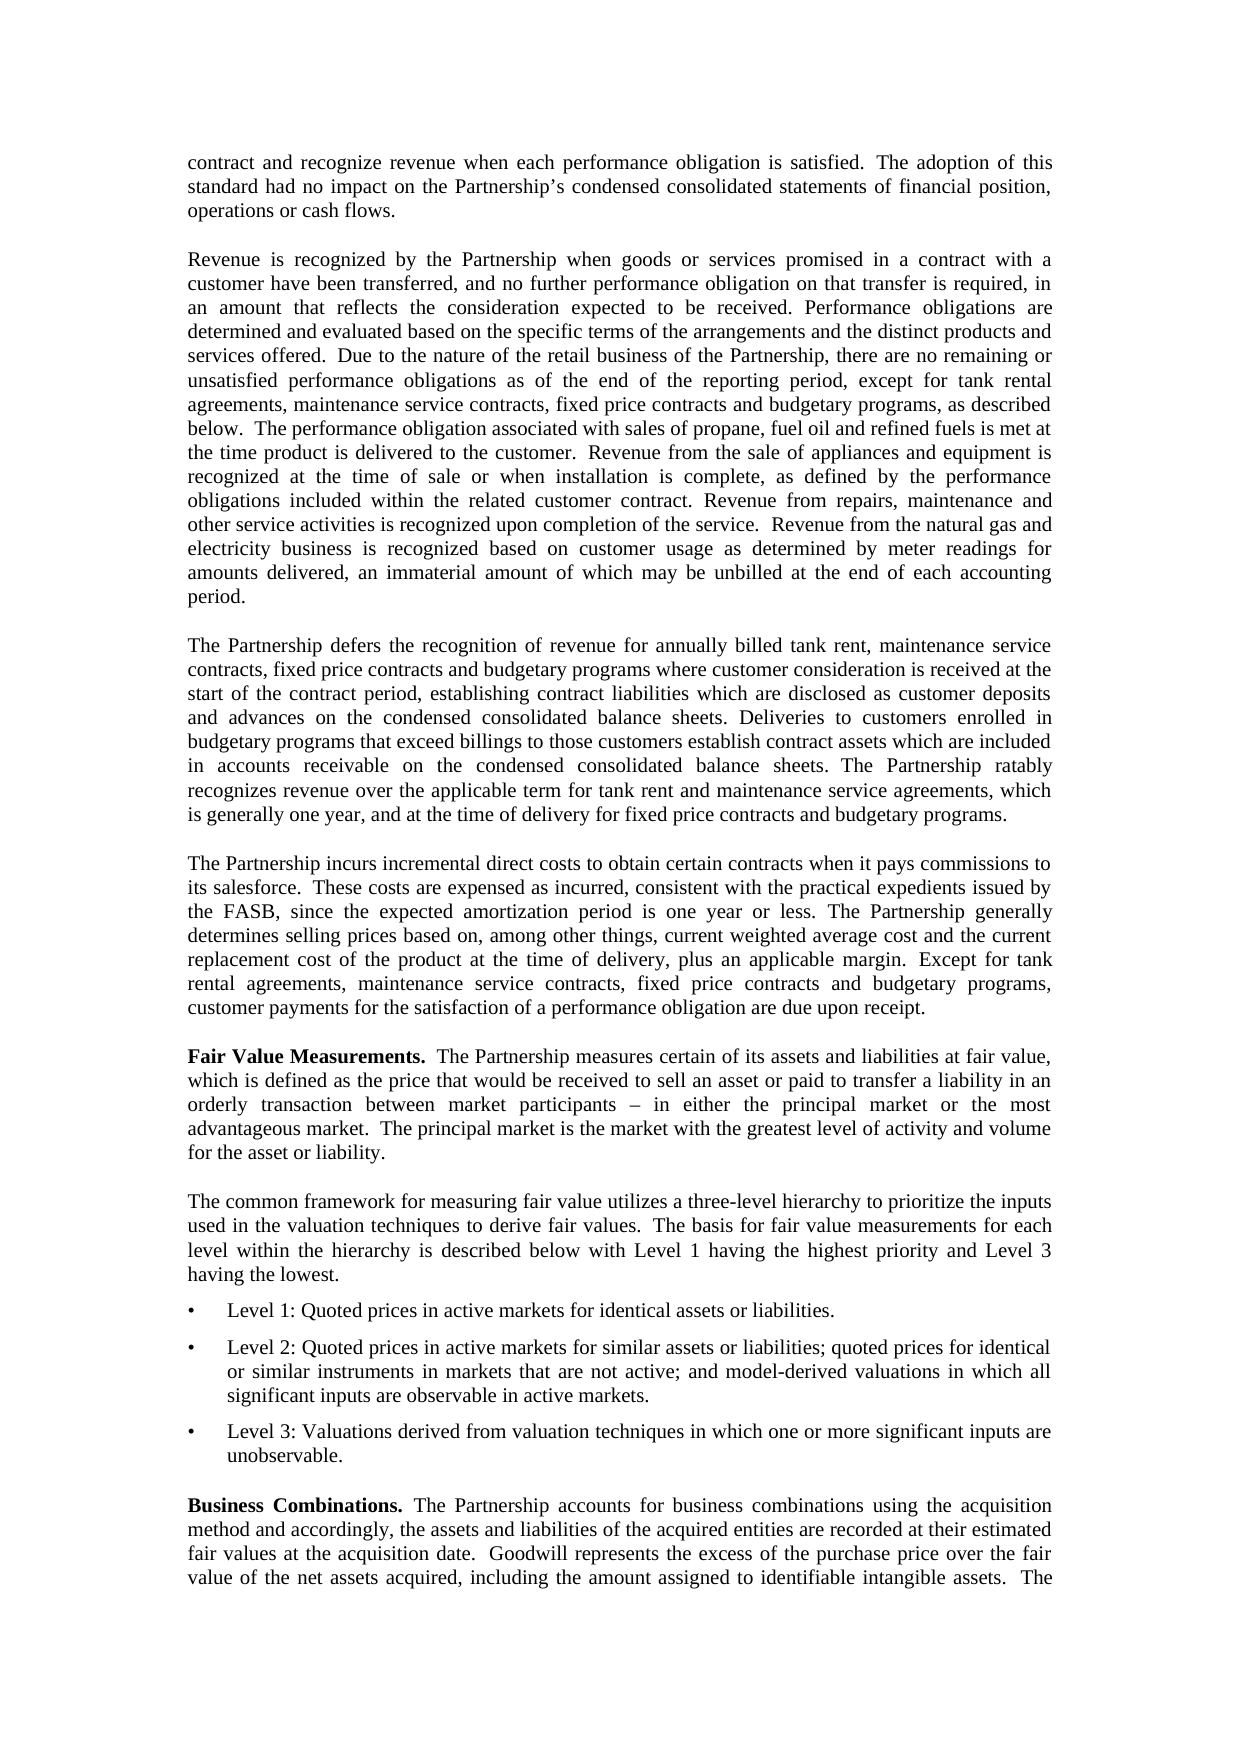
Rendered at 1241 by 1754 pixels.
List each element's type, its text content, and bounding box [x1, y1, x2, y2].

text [187, 1492, 1053, 1589]
text Fair Value Measurements. The Partnership measures certain of its assets and liabilities at fair value, which is defined as the price that would be received to sell an asset or paid to transfer a liability in an orderly transaction between market participants – in either the principal market or the most advantageous market. The principal market is the market with the greatest level of activity and volume for the asset or liability. [187, 1044, 1053, 1164]
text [187, 150, 1053, 222]
text Revenue is recognized by the Partnership when goods or services promised in a contract with a customer have been transferred, and no further performance obligation on that transfer is required, in an amount that reflects the consideration expected to be received. Performance obligations are determined and evaluated based on the specific terms of the arrangements and the distinct products and services offered. Due to the nature of the retail business of the Partnership, there are no remaining or unsatisfied performance obligations as of the end of the reporting period, except for tank rental agreements, maintenance service contracts, fixed price contracts and budgetary programs, as described below. The performance obligation associated with sales of propane, fuel oil and refined fuels is met at the time product is delivered to the customer. Revenue from the sale of appliances and equipment is recognized at the time of sale or when installation is complete, as defined by the performance obligations included within the related customer contract. Revenue from repairs, maintenance and other service activities is recognized upon completion of the service. Revenue from the natural gas and electricity business is recognized based on customer usage as determined by meter readings for amounts delivered, an immaterial amount of which may be unbilled at the end of each accounting period. [187, 247, 1053, 608]
text The Partnership incurs incremental direct costs to obtain certain contracts when it pays commissions to its salesforce. These costs are expensed as incurred, consistent with the practical expedients issued by the FASB, since the expected amortization period is one year or less. The Partnership generally determines selling prices based on, among other things, current weighted average cost and the current replacement cost of the product at the time of delivery, plus an applicable margin. Except for tank rental agreements, maintenance service contracts, fixed price contracts and budgetary programs, customer payments for the satisfaction of a performance obligation are due upon receipt. [187, 851, 1053, 1019]
text The common framework for measuring fair value utilizes a three-level hierarchy to prioritize the inputs used in the valuation techniques to derive fair values. The basis for fair value measurements for each level within the hierarchy is described below with Level 1 having the highest priority and Level 3 having the lowest. [187, 1189, 1053, 1286]
text The Partnership defers the recognition of revenue for annually billed tank rent, maintenance service contracts, fixed price contracts and budgetary programs where customer consideration is received at the start of the contract period, establishing contract liabilities which are disclosed as customer deposits and advances on the condensed consolidated balance sheets. Deliveries to customers enrolled in budgetary programs that exceed billings to those customers establish contract assets which are included in accounts receivable on the condensed consolidated balance sheets. The Partnership ratably recognizes revenue over the applicable term for tank rent and maintenance service agreements, which is generally one year, and at the time of delivery for fixed price contracts and budgetary programs. [187, 633, 1053, 826]
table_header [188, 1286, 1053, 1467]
